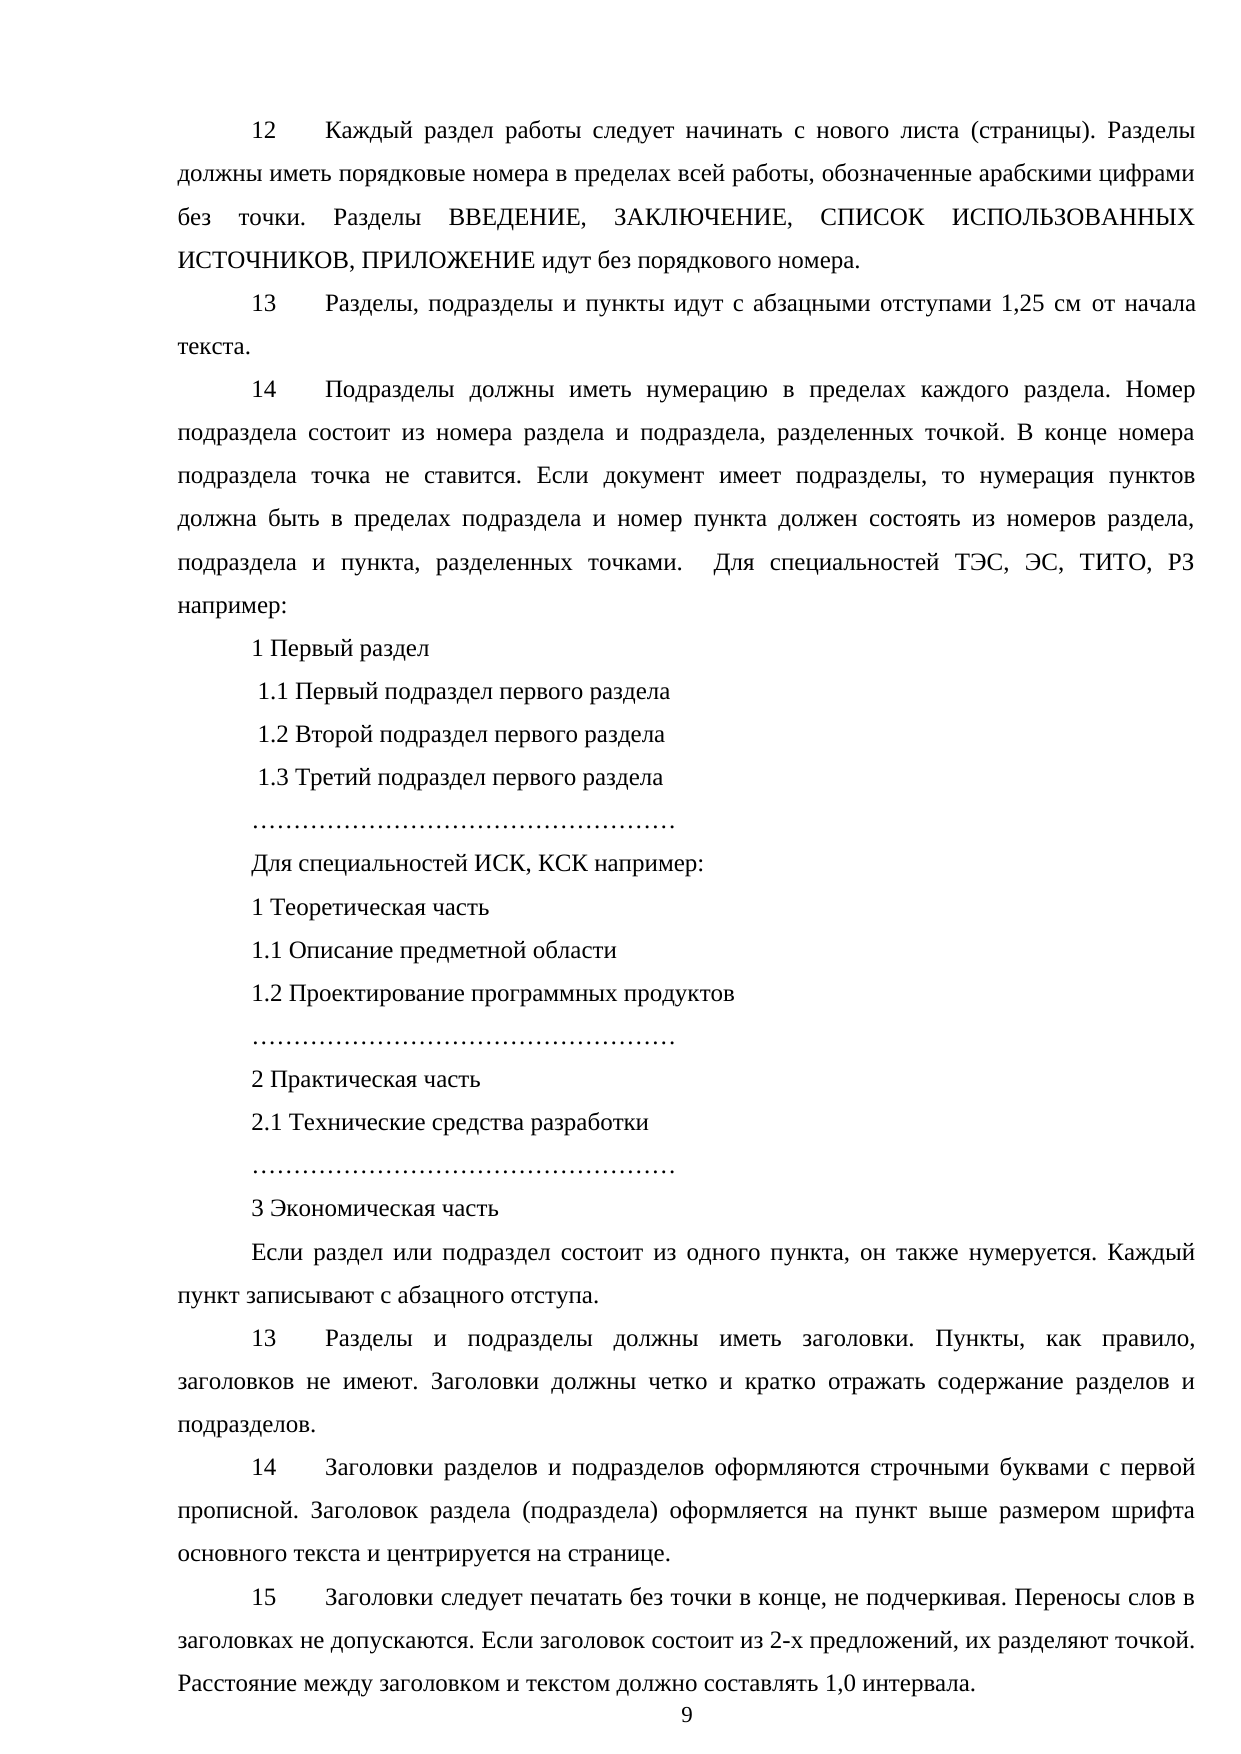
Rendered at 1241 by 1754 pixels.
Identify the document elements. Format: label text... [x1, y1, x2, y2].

list Разделы, подразделы и пункты идут с абзацными отступами 1,25 см от начала текста. [177, 288, 1196, 360]
text 1.2 Проектирование программных продуктов [177, 978, 1196, 1007]
text 1.1 Первый подраздел первого раздела [177, 676, 1196, 705]
text Для специальностей ИСК, КСК например: [177, 848, 1196, 877]
text 3 Экономическая часть [177, 1193, 1196, 1222]
text …………………………………………… [177, 1150, 1196, 1179]
list Каждый раздел работы следует начинать с нового листа (страницы). Разделы должны иметь порядковые номера в пределах всей работы, обозначенные арабскими цифрами без точки. Разделы ВВЕДЕНИЕ, ЗАКЛЮЧЕНИЕ, СПИСОК ИСПОЛЬЗОВАННЫХ ИСТОЧНИКОВ, ПРИЛОЖЕНИЕ идут без порядкового номера. [177, 115, 1196, 273]
list Подразделы должны иметь нумерацию в пределах каждого раздела. Номер подраздела состоит из номера раздела и подраздела, разделенных точкой. В конце номера подраздела точка не ставится. Если документ имеет подразделы, то нумерация пунктов должна быть в пределах подраздела и номер пункта должен состоять из номеров раздела, подраздела и пункта, разделенных точками. Для специальностей ТЭС, ЭС, ТИТО, РЗ например: [177, 374, 1196, 618]
text 2 Практическая часть [177, 1064, 1196, 1093]
text 2.1 Технические средства разработки [177, 1107, 1196, 1136]
text 1 Теоретическая часть [177, 892, 1196, 920]
list Заголовки разделов и подразделов оформляются строчными буквами с первой прописной. Заголовок раздела (подраздела) оформляется на пункт выше размером шрифта основного текста и центрируется на странице. [177, 1452, 1196, 1567]
text 1.3 Третий подраздел первого раздела [177, 762, 1196, 791]
list Заголовки следует печатать без точки в конце, не подчеркивая. Переносы слов в заголовках не допускаются. Если заголовок состоит из 2-х предложений, их разделяют точкой. Расстояние между заголовком и текстом должно составлять 1,0 интервала. [177, 1582, 1196, 1697]
list Разделы и подразделы должны иметь заголовки. Пункты, как правило, заголовков не имеют. Заголовки должны четко и кратко отражать содержание разделов и подразделов. [177, 1323, 1196, 1438]
text …………………………………………… [177, 1021, 1196, 1050]
text 1 Первый раздел [177, 633, 1196, 662]
text 1.2 Второй подраздел первого раздела [177, 719, 1196, 748]
text 1.1 Описание предметной области [177, 935, 1196, 963]
text …………………………………………… [177, 805, 1196, 834]
text Если раздел или подраздел состоит из одного пункта, он также нумеруется. Каждый пункт записывают с абзацного отступа. [177, 1237, 1196, 1308]
